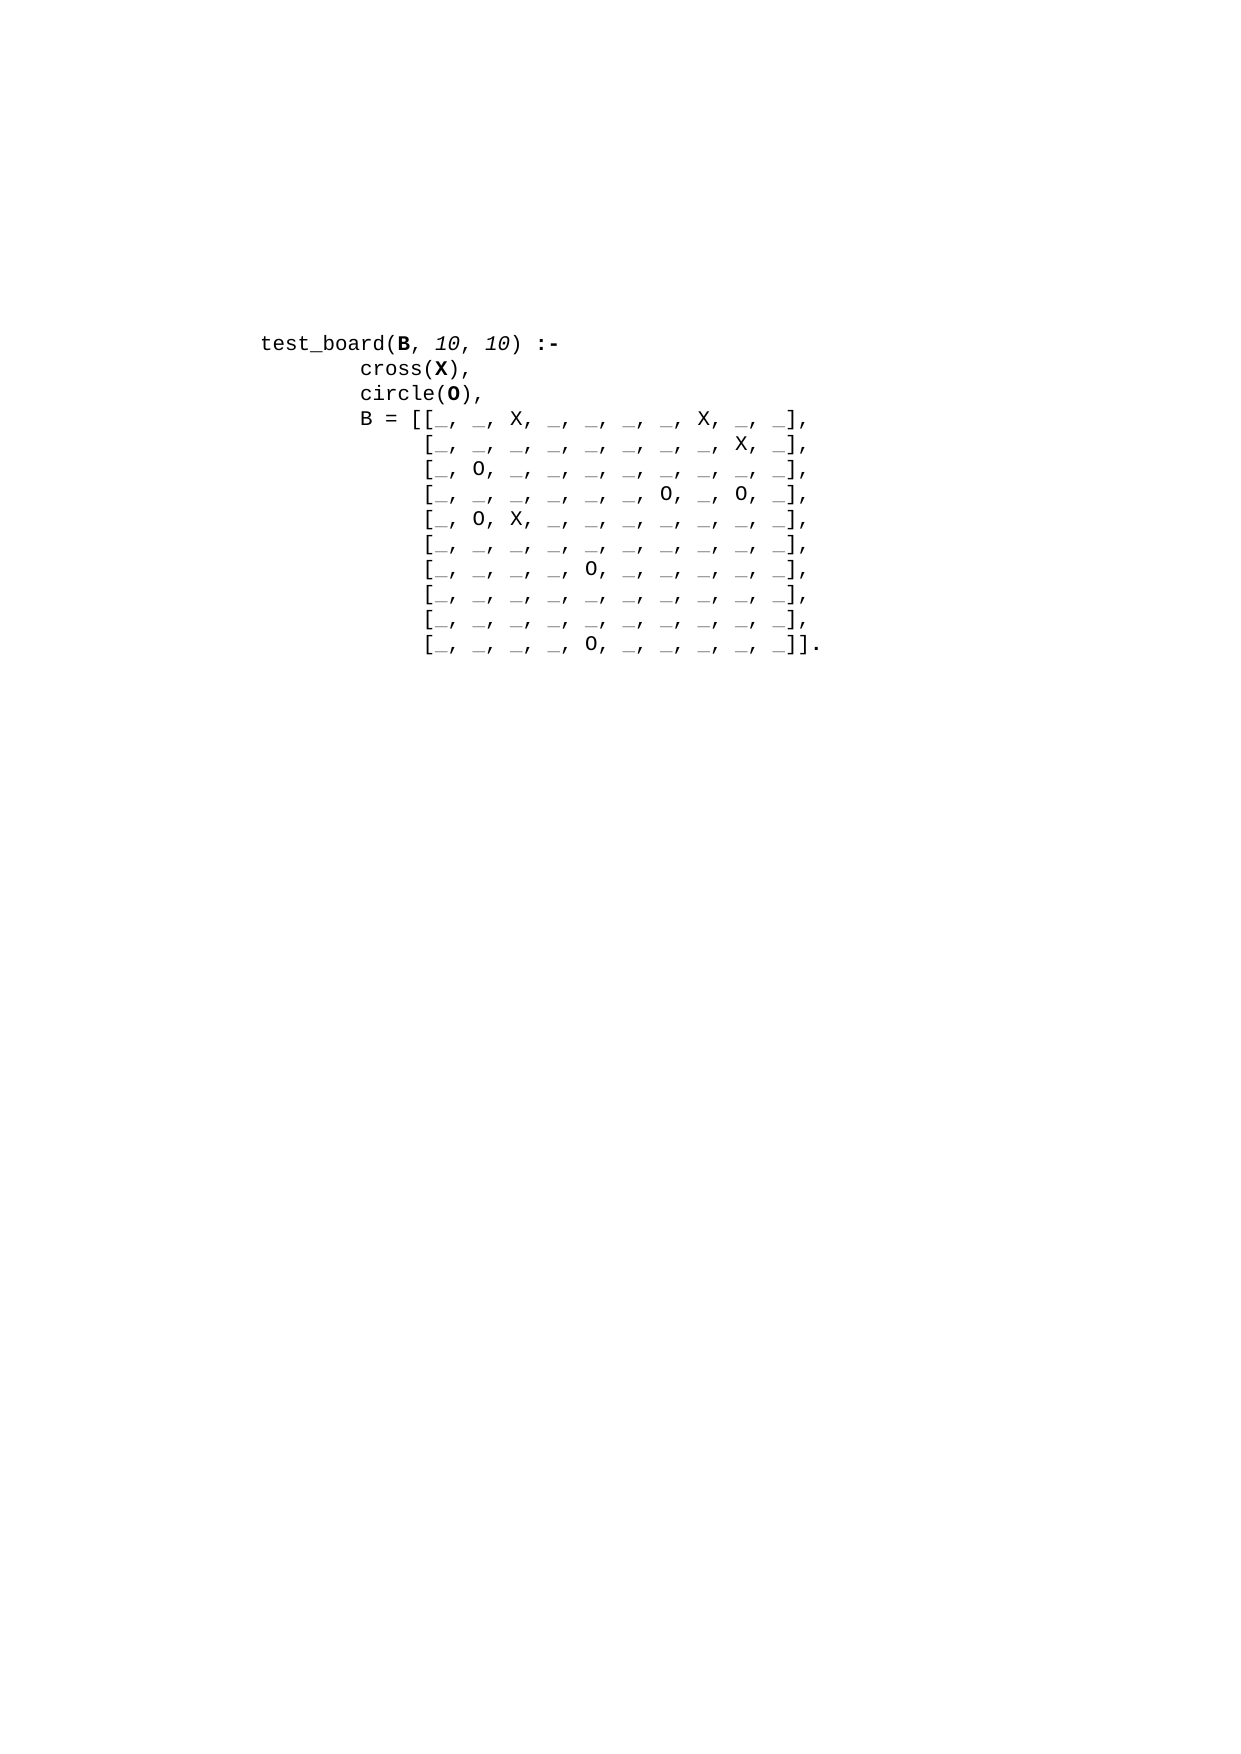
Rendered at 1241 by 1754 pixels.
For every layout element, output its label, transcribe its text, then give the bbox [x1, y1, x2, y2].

text [_, _, _, _, O, _, _, _, _, _], [260, 557, 980, 582]
text [_, _, _, _, _, _, _, _, X, _], [260, 432, 980, 457]
text [_, O, _, _, _, _, _, _, _, _], [260, 457, 980, 482]
text test_board(B, 10, 10) :- [260, 332, 980, 357]
text [_, _, _, _, O, _, _, _, _, _]]. [260, 632, 980, 657]
text [_, O, X, _, _, _, _, _, _, _], [260, 507, 980, 532]
text [_, _, _, _, _, _, O, _, O, _], [260, 482, 980, 507]
text [_, _, _, _, _, _, _, _, _, _], [260, 532, 980, 557]
text cross(X), [260, 357, 980, 382]
text [_, _, _, _, _, _, _, _, _, _], [260, 582, 980, 607]
text B = [[_, _, X, _, _, _, _, X, _, _], [260, 407, 980, 432]
text [_, _, _, _, _, _, _, _, _, _], [260, 607, 980, 632]
text circle(O), [260, 382, 980, 407]
